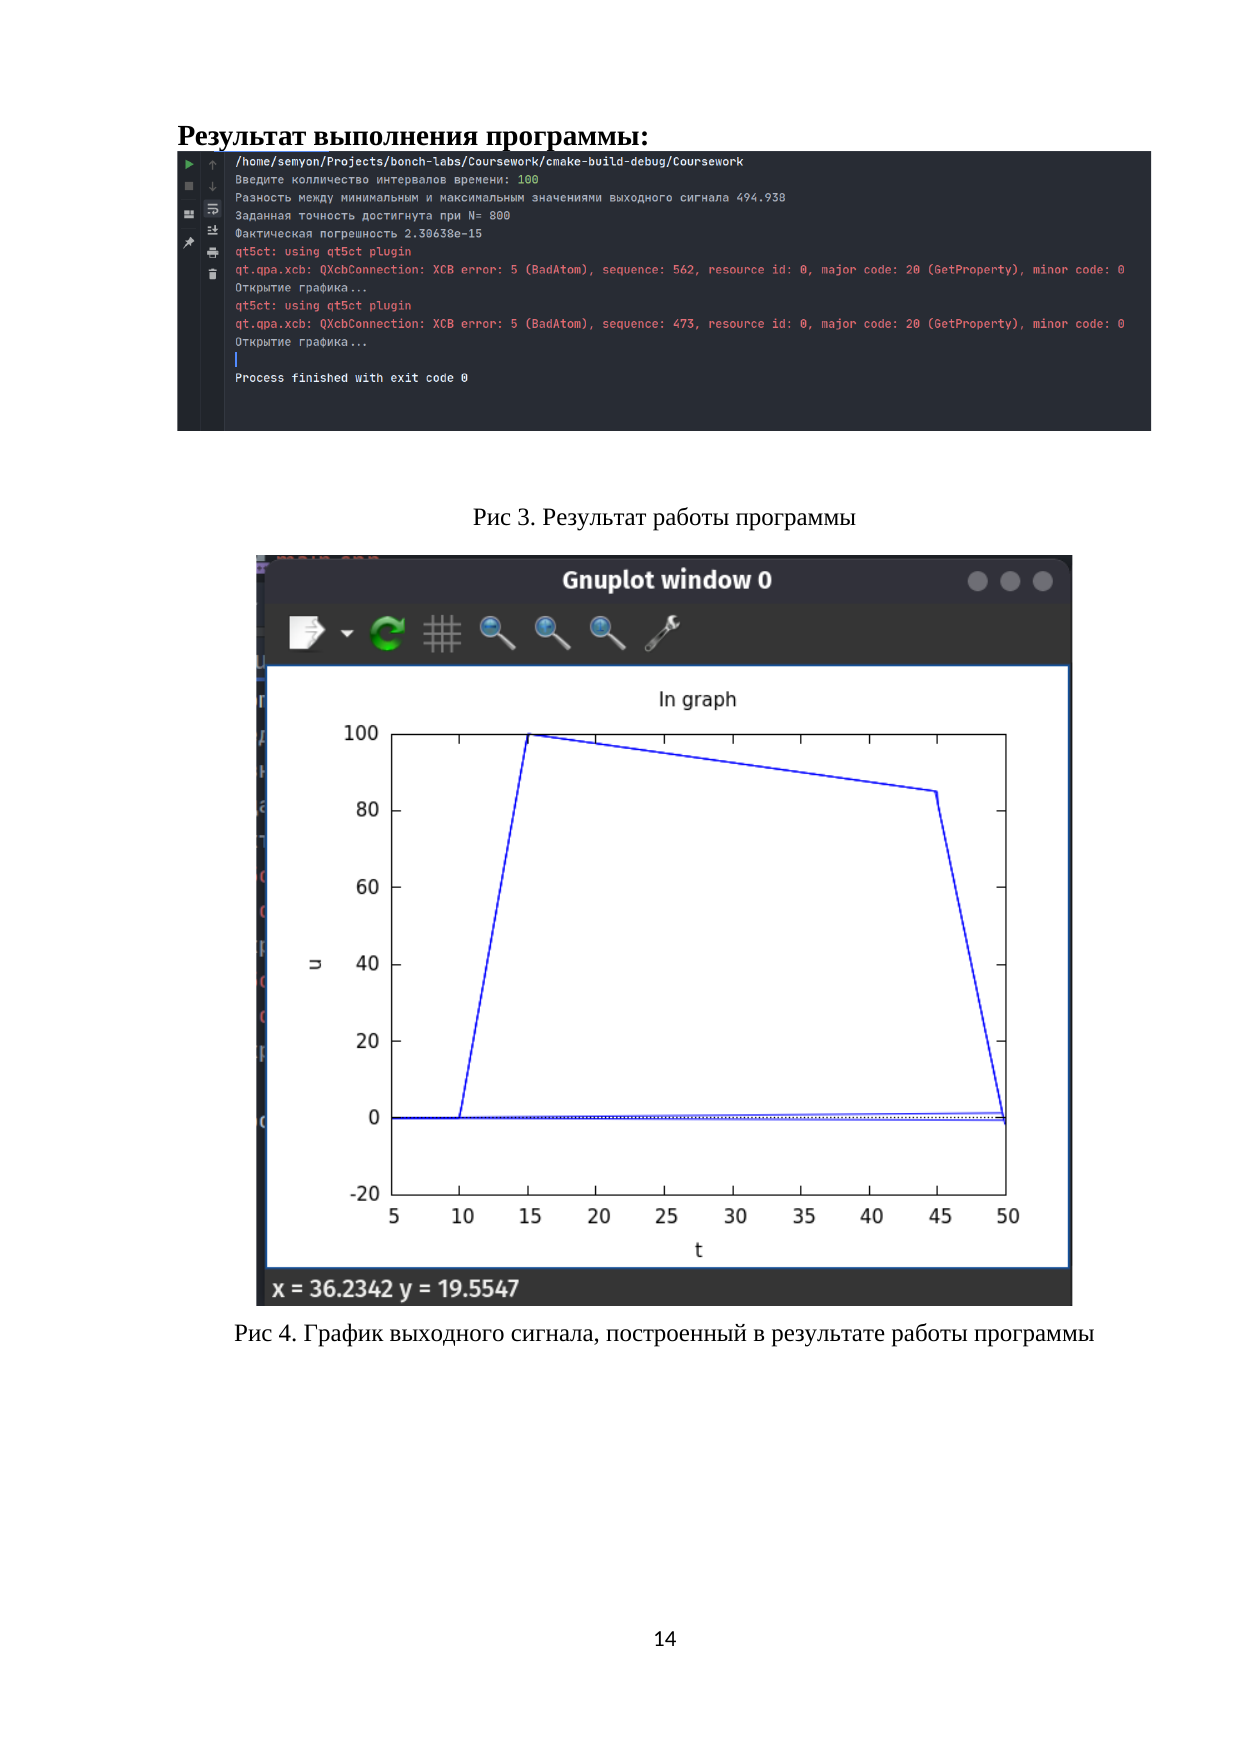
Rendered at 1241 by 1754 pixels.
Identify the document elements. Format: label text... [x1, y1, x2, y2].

picture [177, 151, 1152, 431]
text Результат выполнения программы: [177, 118, 1152, 151]
picture [256, 555, 1073, 1306]
text Рис 4. График выходного сигнала, построенный в результате работы программы [177, 1318, 1152, 1347]
text Рис 3. Результат работы программы [177, 502, 1152, 530]
